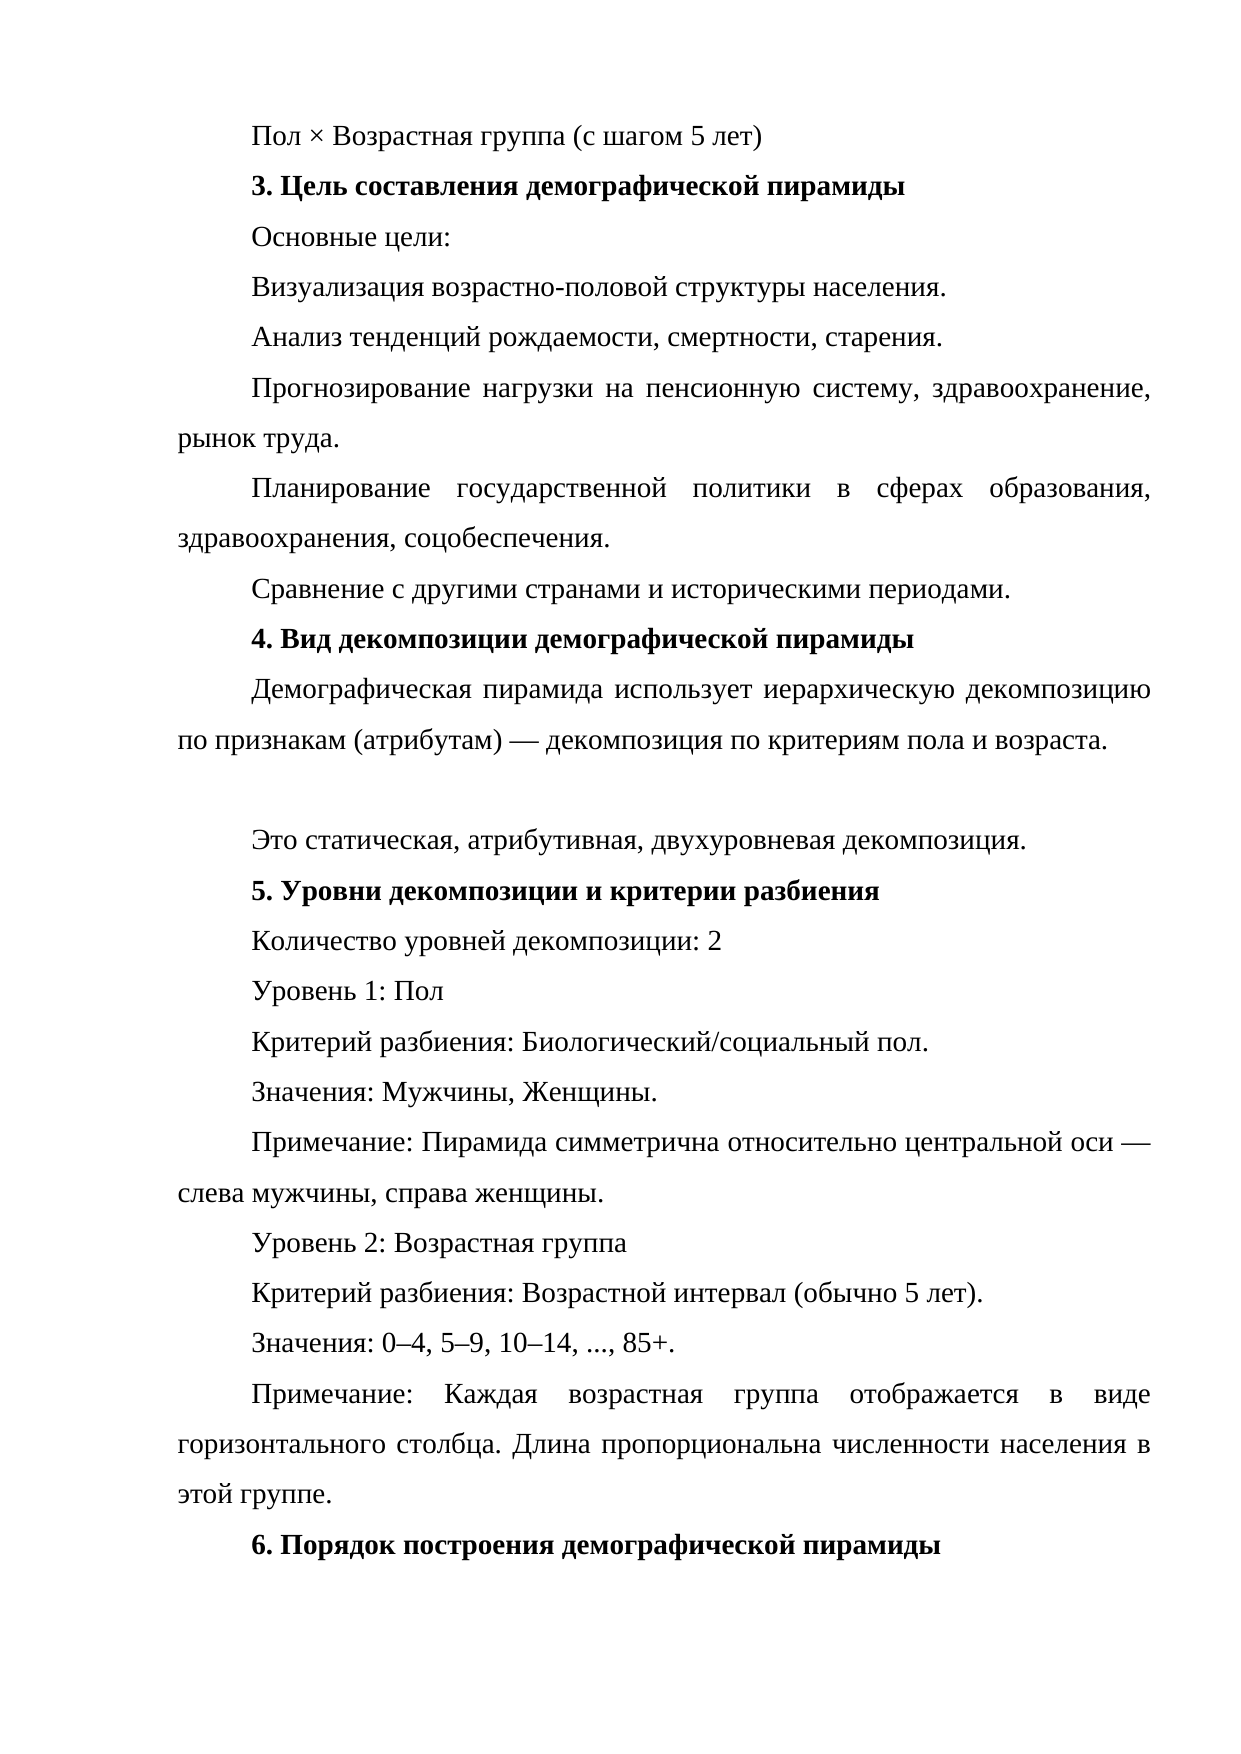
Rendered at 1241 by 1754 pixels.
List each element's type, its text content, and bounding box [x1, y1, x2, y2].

text Уровень 1: Пол [177, 973, 1152, 1007]
text 3. Цель составления демографической пирамиды [177, 168, 1152, 202]
text Значения: Мужчины, Женщины. [177, 1074, 1152, 1108]
text Планирование государственной политики в сферах образования, здравоохранения, соцобеспечения. [177, 470, 1152, 554]
text Примечание: Каждая возрастная группа отображается в виде горизонтального столбца. Длина пропорциональна численности населения в этой группе. [177, 1376, 1152, 1510]
text Это статическая, атрибутивная, двухуровневая декомпозиция. [177, 822, 1152, 856]
text Критерий разбиения: Возрастной интервал (обычно 5 лет). [177, 1275, 1152, 1309]
text 5. Уровни декомпозиции и критерии разбиения [177, 873, 1152, 906]
text Значения: 0–4, 5–9, 10–14, ..., 85+. [177, 1326, 1152, 1359]
text Пол × Возрастная группа (с шагом 5 лет) [177, 118, 1152, 152]
text Уровень 2: Возрастная группа [177, 1225, 1152, 1258]
text Основные цели: [177, 219, 1152, 252]
text 4. Вид декомпозиции демографической пирамиды [177, 621, 1152, 655]
text Сравнение с другими странами и историческими периодами. [177, 571, 1152, 604]
text Демографическая пирамида использует иерархическую декомпозицию по признакам (атрибутам) — декомпозиция по критериям пола и возраста. [177, 672, 1152, 755]
text Визуализация возрастно-половой структуры населения. [177, 269, 1152, 303]
text Количество уровней декомпозиции: 2 [177, 923, 1152, 957]
text Примечание: Пирамида симметрична относительно центральной оси — слева мужчины, справа женщины. [177, 1124, 1152, 1208]
text Анализ тенденций рождаемости, смертности, старения. [177, 319, 1152, 353]
text 6. Порядок построения демографической пирамиды [177, 1527, 1152, 1560]
text Критерий разбиения: Биологический/социальный пол. [177, 1024, 1152, 1057]
text Прогнозирование нагрузки на пенсионную систему, здравоохранение, рынок труда. [177, 370, 1152, 453]
